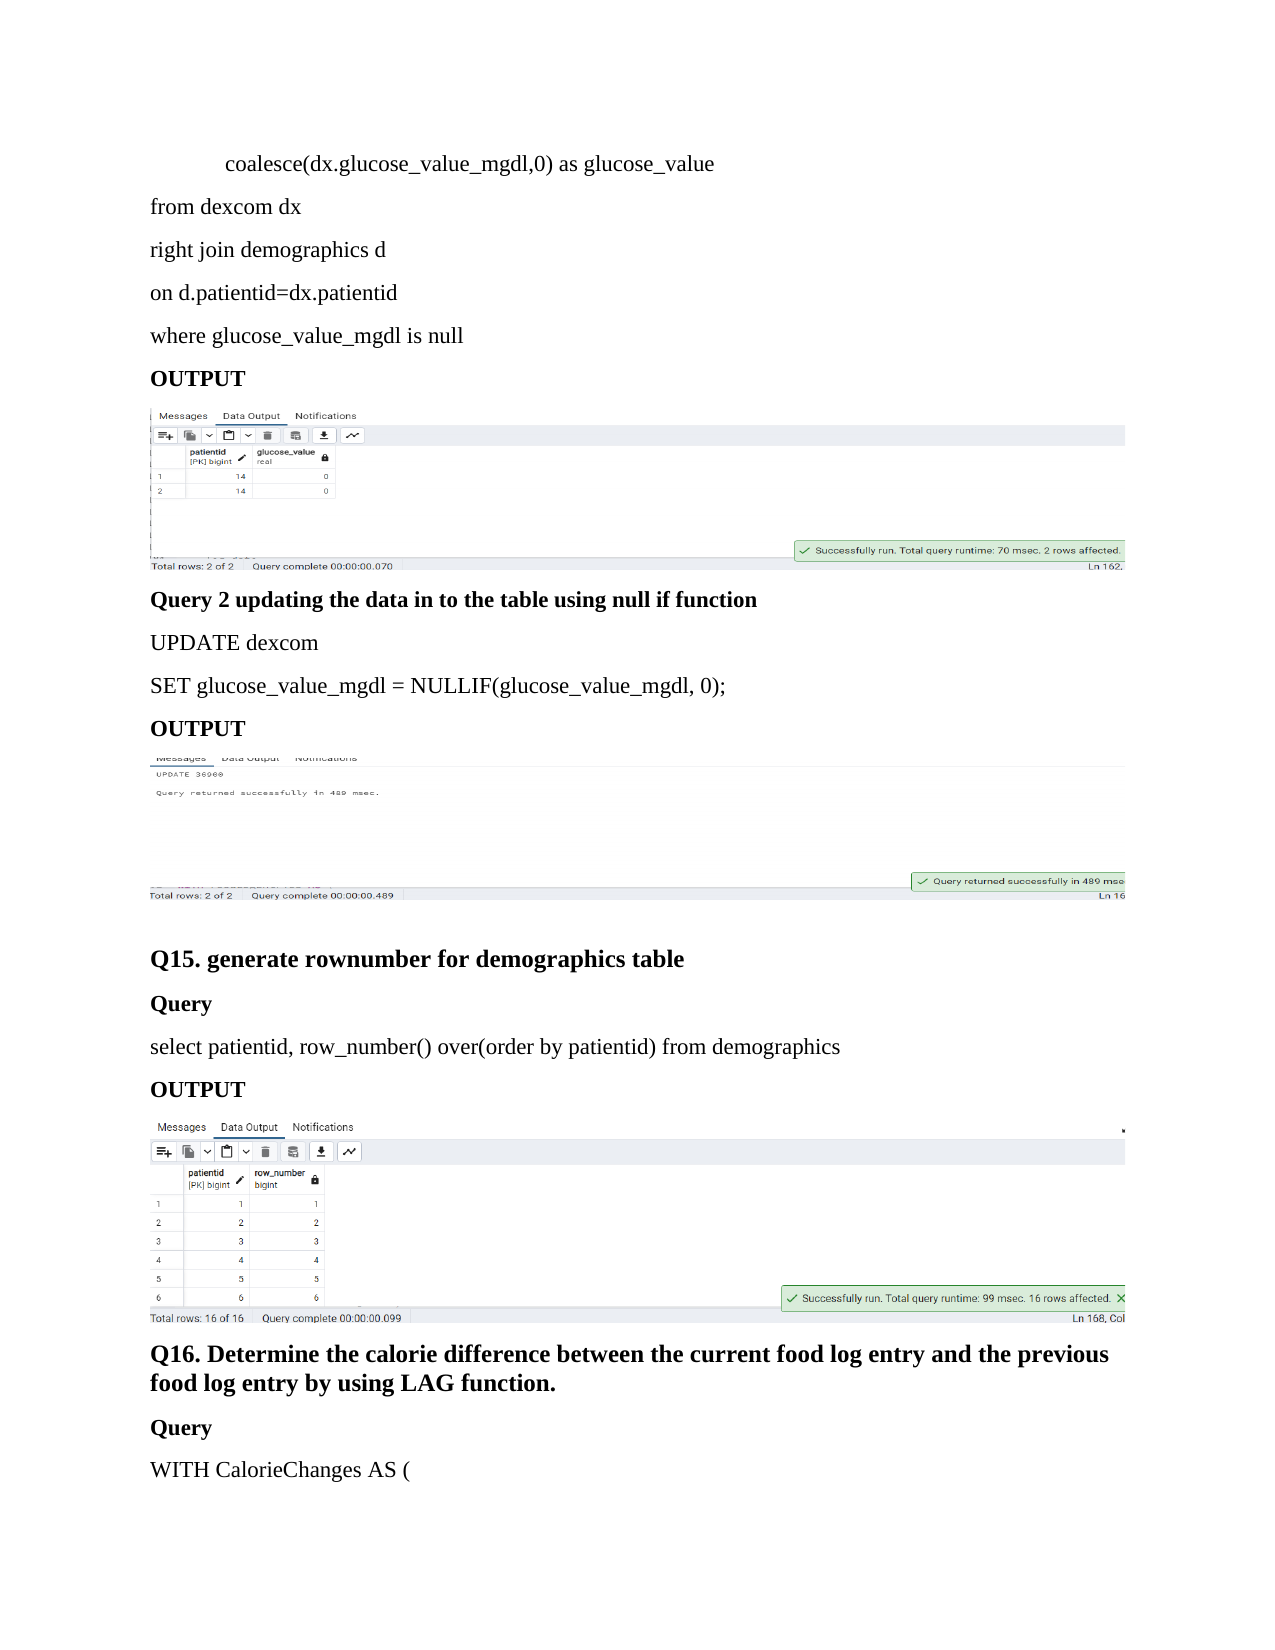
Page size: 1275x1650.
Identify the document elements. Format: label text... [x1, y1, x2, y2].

text right join demographics d [150, 236, 1125, 262]
text UPDATE dexcom [150, 629, 1125, 656]
text select patientid, row_number() over(order by patientid) from demographics [150, 1033, 1125, 1059]
picture [150, 758, 1125, 900]
text Query [150, 990, 1125, 1016]
text WITH CalorieChanges AS ( [150, 1457, 1125, 1483]
text Q16. Determine the calorie difference between the current food log entry and the previous food log entry by using LAG function. [150, 1339, 1125, 1397]
picture [150, 1119, 1125, 1323]
text where glucose_value_mgdl is null [150, 322, 1125, 348]
text OUTPUT [150, 1076, 1125, 1102]
text Query 2 updating the data in to the table using null if function [150, 586, 1125, 613]
text OUTPUT [150, 365, 1125, 391]
picture [150, 408, 1125, 570]
text coalesce(dx.glucose_value_mgdl,0) as glucose_value [150, 150, 1125, 176]
text Q15. generate rownumber for demographics table [150, 944, 1125, 973]
text SET glucose_value_mgdl = NULLIF(glucose_value_mgdl, 0); [150, 672, 1125, 699]
text Query [150, 1413, 1125, 1440]
text on d.patientid=dx.patientid [150, 279, 1125, 305]
text from dexcom dx [150, 193, 1125, 219]
text OUTPUT [150, 715, 1125, 742]
